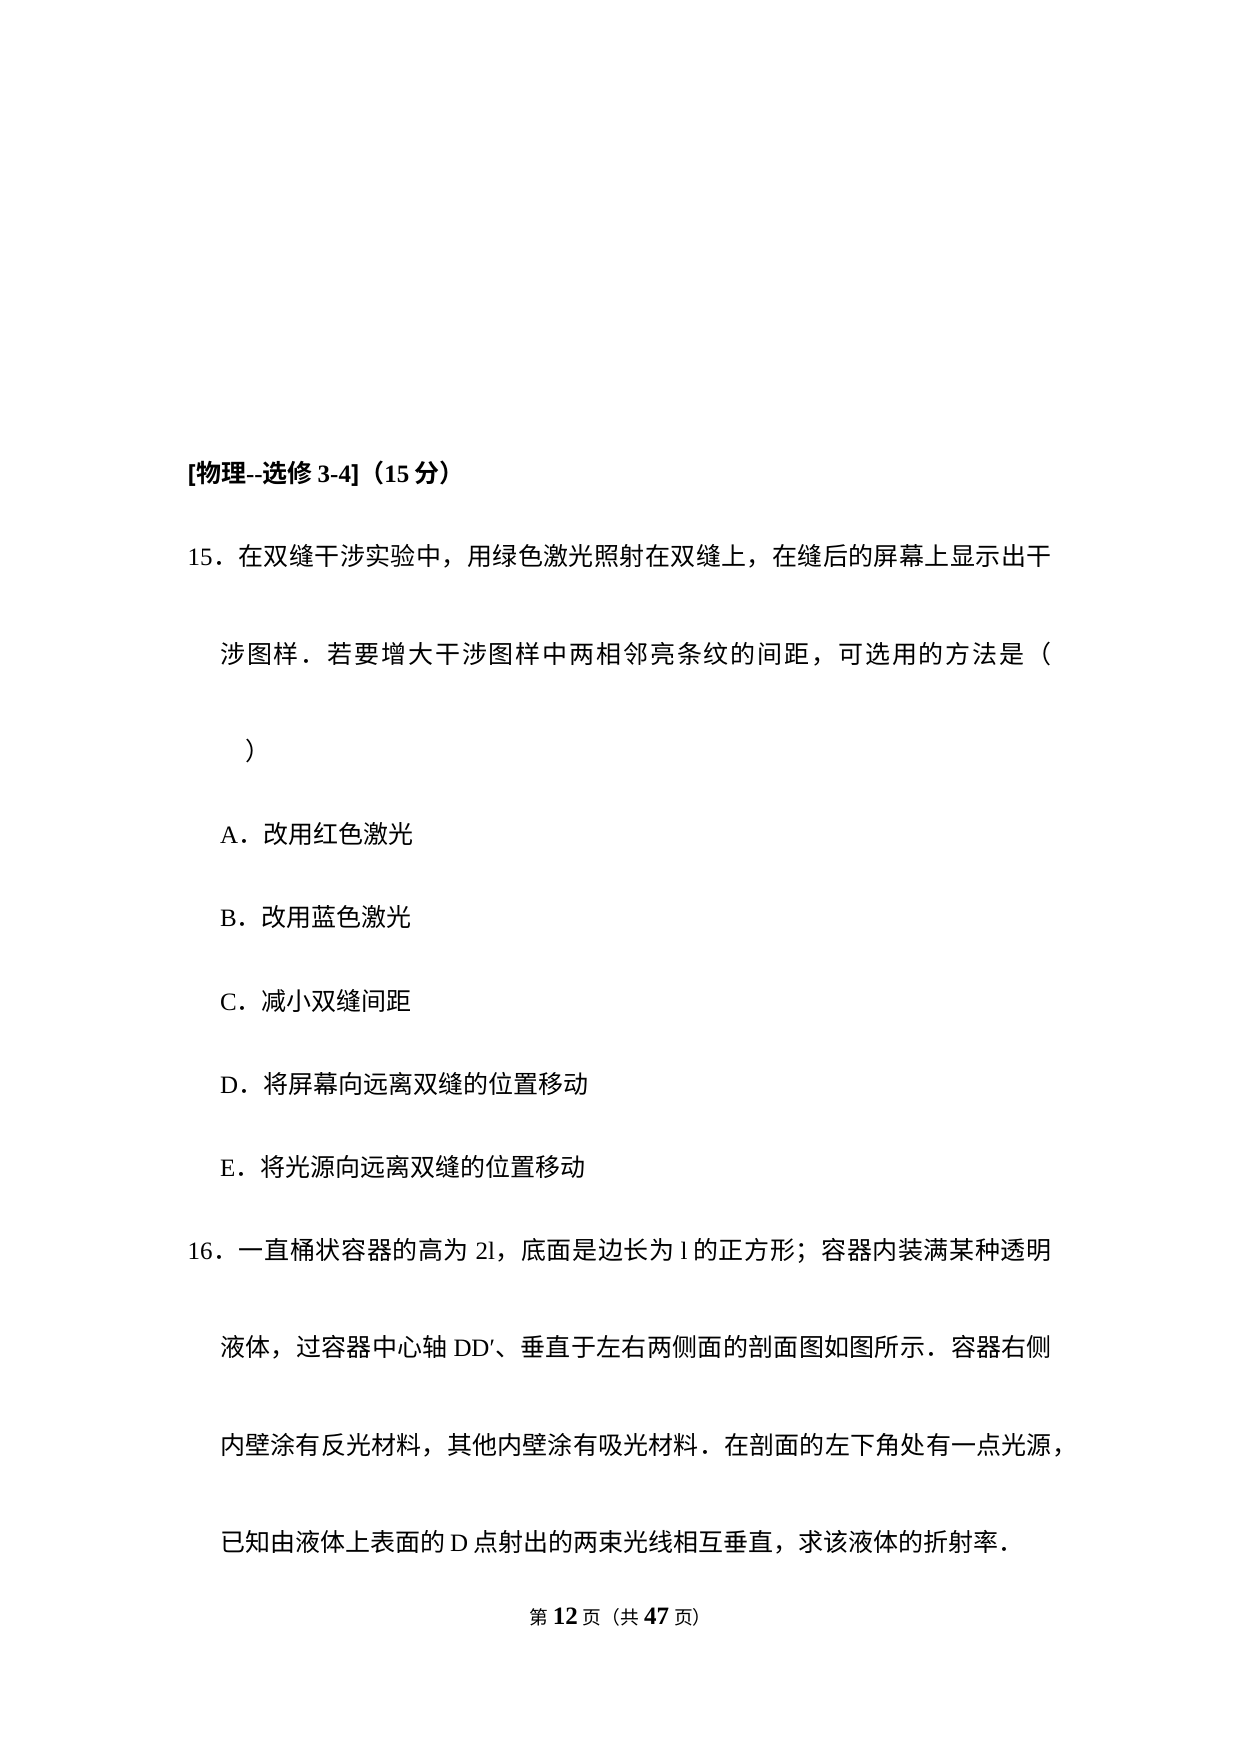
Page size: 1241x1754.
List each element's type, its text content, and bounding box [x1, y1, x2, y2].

text 15．在双缝干涉实验中，用绿色激光照射在双缝上，在缝后的屏幕上显示出干涉图样．若要增大干涉图样中两相邻亮条纹的间距，可选用的方法是（ ） [187, 522, 1053, 782]
text C．减小双缝间距 [187, 967, 1053, 1032]
text D．将屏幕向远离双缝的位置移动 [187, 1050, 1053, 1115]
text B．改用蓝色激光 [187, 883, 1053, 948]
text 16．一直桶状容器的高为2l，底面是边长为l的正方形；容器内装满某种透明液体，过容器中心轴DD′、垂直于左右两侧面的剖面图如图所示．容器右侧内壁涂有反光材料，其他内壁涂有吸光材料．在剖面的左下角处有一点光源，已知由液体上表面的D点射出的两束光线相互垂直，求该液体的折射率． [187, 1216, 1053, 1573]
text [物理--选修3-4]（15分） [187, 439, 1053, 504]
text E．将光源向远离双缝的位置移动 [187, 1133, 1053, 1198]
text A．改用红色激光 [187, 800, 1053, 865]
